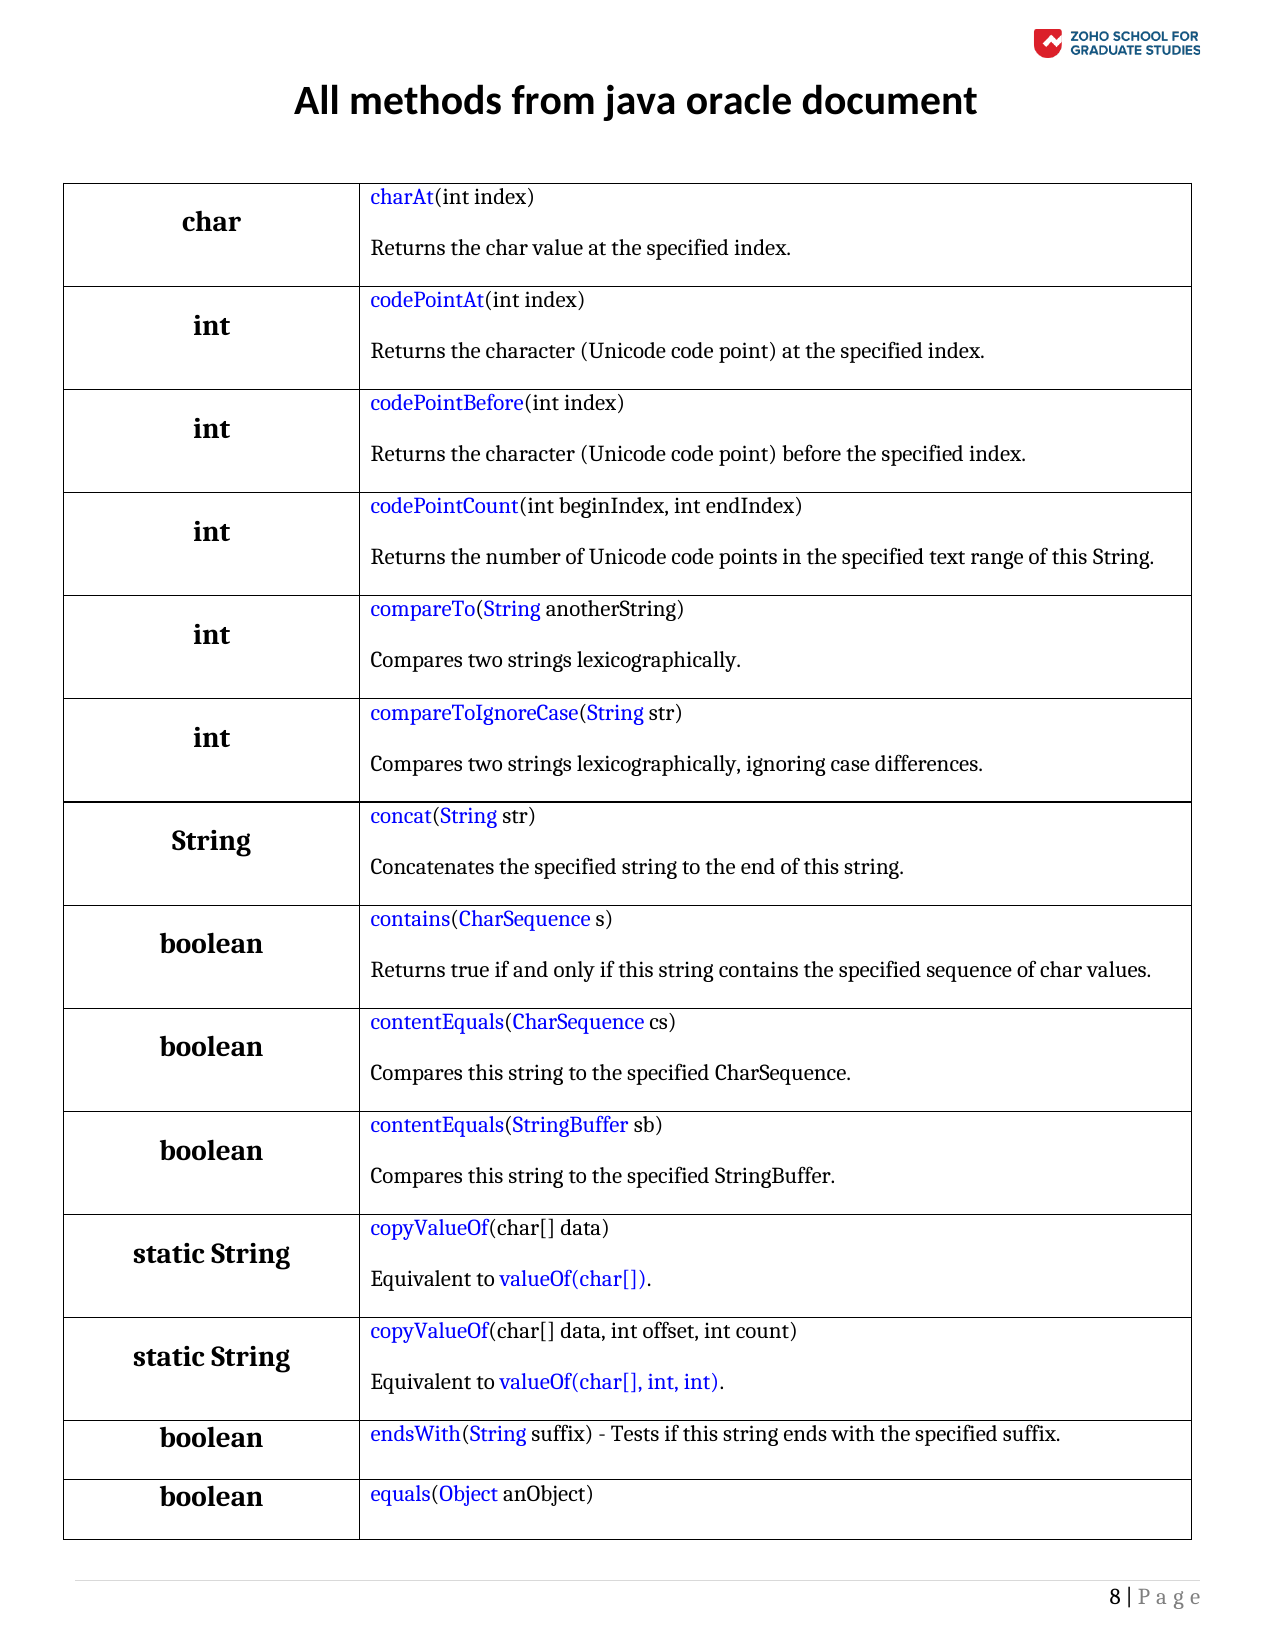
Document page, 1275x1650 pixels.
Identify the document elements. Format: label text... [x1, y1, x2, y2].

table_cell contentEquals(StringBuffer sb) Compares this string to the specified StringBuffer. [360, 1112, 1191, 1214]
table_cell codePointAt(int index) Returns the character (Unicode code point) at the specified index. [360, 287, 1191, 389]
table_cell concat(String str) Concatenates the specified string to the end of this string. [360, 803, 1191, 904]
table_cell codePointCount(int beginIndex, int endIndex) Returns the number of Unicode code points in the specified text range of this String. [360, 493, 1191, 595]
table_cell int [64, 493, 359, 595]
text All methods from java oracle document [75, 74, 1197, 125]
table_cell int [64, 699, 359, 801]
table_cell boolean [64, 1480, 359, 1539]
picture [1033, 29, 1200, 58]
table_header char [64, 184, 359, 286]
table_cell compareTo(String anotherString) Compares two strings lexicographically. [360, 596, 1191, 698]
table_cell String [64, 803, 359, 904]
table_cell static String [64, 1215, 359, 1317]
table_cell contains(CharSequence s) Returns true if and only if this string contains the specified sequence of char values. [360, 906, 1191, 1008]
table_cell contentEquals(CharSequence cs) Compares this string to the specified CharSequence. [360, 1009, 1191, 1111]
table_cell int [64, 596, 359, 698]
table_cell int [64, 390, 359, 492]
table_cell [360, 1480, 1191, 1539]
table_cell boolean [64, 1421, 359, 1479]
table_cell boolean [64, 1112, 359, 1214]
table_cell static String [64, 1318, 359, 1420]
table_header charAt(int index) Returns the char value at the specified index. [360, 184, 1191, 286]
table_cell endsWith(String suffix) - Tests if this string ends with the specified suffix. [360, 1421, 1191, 1479]
table_cell codePointBefore(int index) Returns the character (Unicode code point) before the specified index. [360, 390, 1191, 492]
table_cell copyValueOf(char[] data) Equivalent to valueOf(char[]). [360, 1215, 1191, 1317]
table_cell boolean [64, 1009, 359, 1111]
table_cell boolean [64, 906, 359, 1008]
table_cell int [64, 287, 359, 389]
table_cell copyValueOf(char[] data, int offset, int count) Equivalent to valueOf(char[], int, int). [360, 1318, 1191, 1420]
table_cell compareToIgnoreCase(String str) Compares two strings lexicographically, ignoring case differences. [360, 699, 1191, 801]
